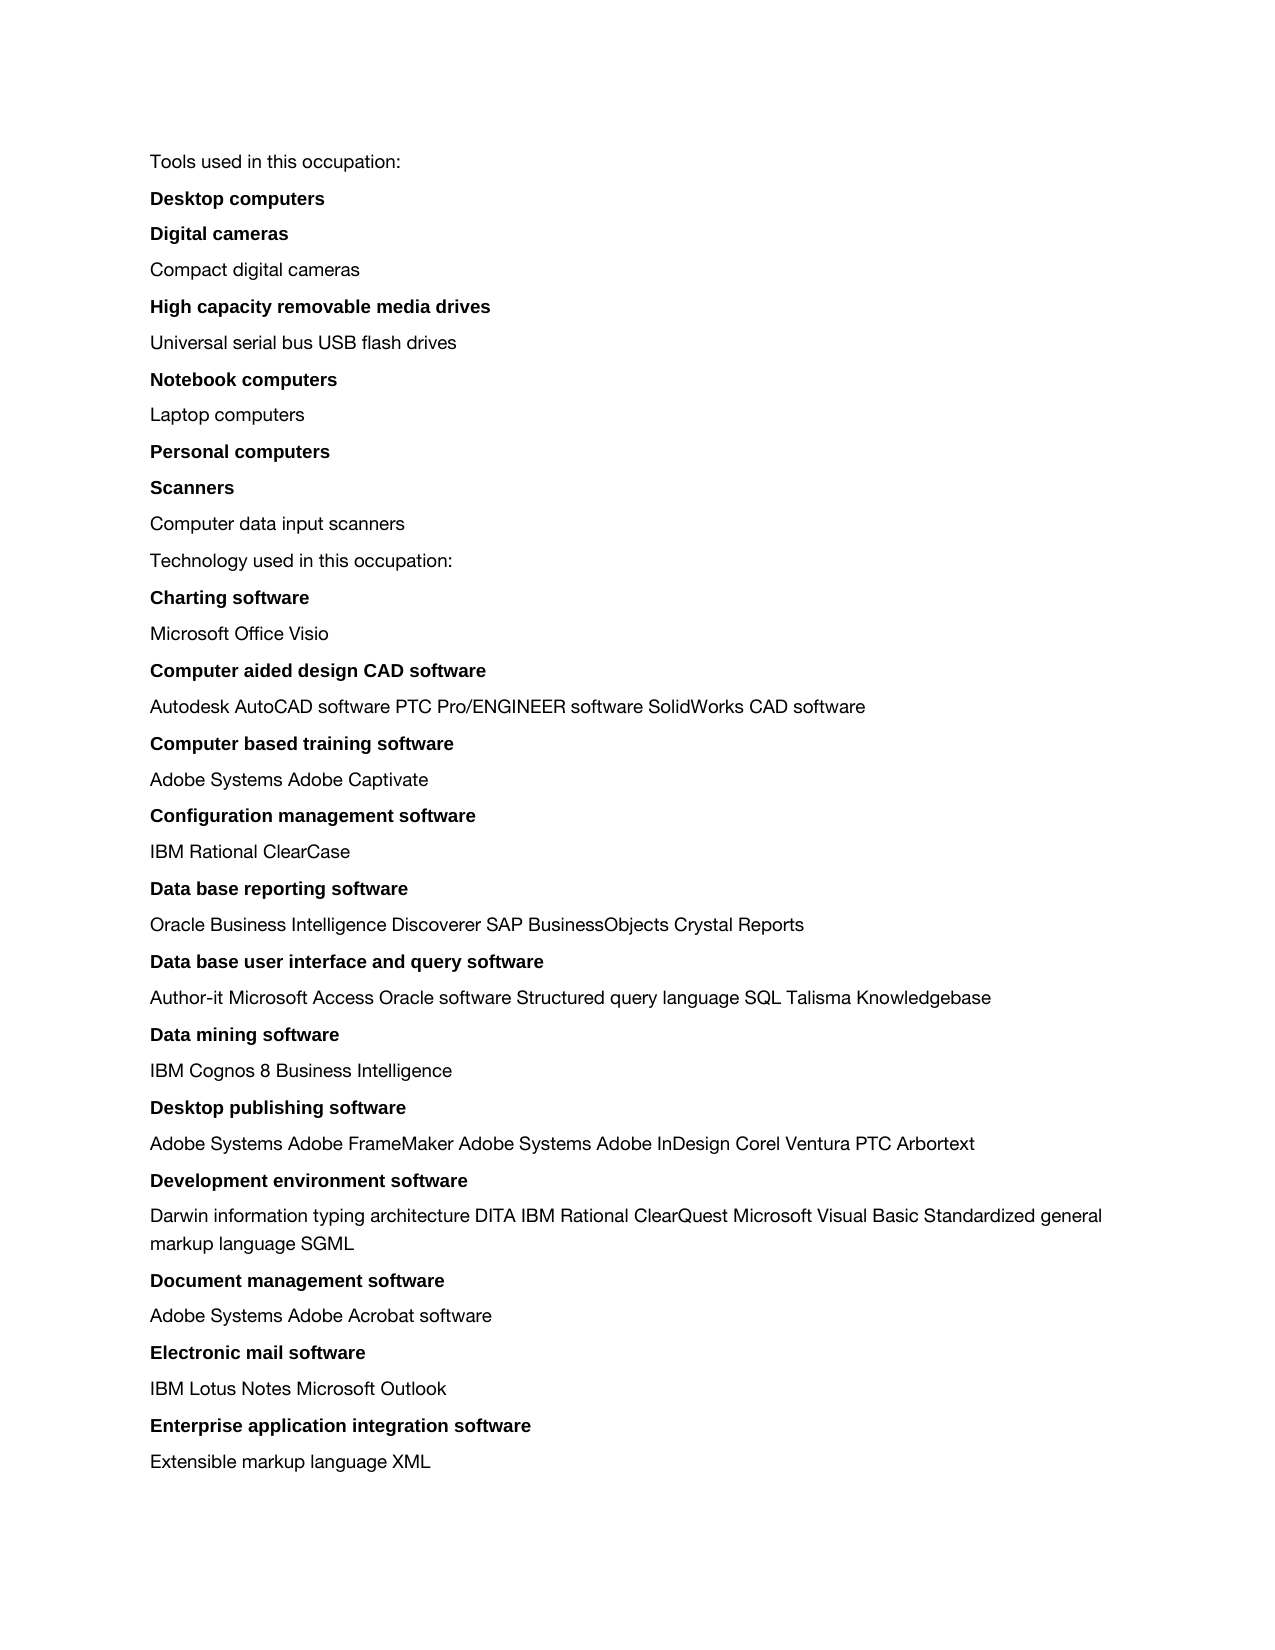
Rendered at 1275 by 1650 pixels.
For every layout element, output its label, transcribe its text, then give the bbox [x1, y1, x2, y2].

text Oracle Business Intelligence Discoverer SAP BusinessObjects Crystal Reports [150, 913, 1125, 937]
text Extensible markup language XML [150, 1450, 1125, 1474]
text Personal computers [150, 441, 1125, 463]
text Autodesk AutoCAD software PTC Pro/ENGINEER software SolidWorks CAD software [150, 695, 1125, 718]
text Computer data input scanners [150, 512, 1125, 535]
text Scanners [150, 476, 1125, 498]
text Darwin information typing architecture DITA IBM Rational ClearQuest Microsoft Visual Basic Standardized general markup language SGML [150, 1204, 1125, 1255]
text Computer aided design CAD software [150, 660, 1125, 681]
text Tools used in this occupation: [150, 150, 1125, 174]
text Notebook computers [150, 368, 1125, 390]
text Author-it Microsoft Access Oracle software Structured query language SQL Talisma Knowledgebase [150, 986, 1125, 1010]
text Data mining software [150, 1024, 1125, 1045]
text Digital cameras [150, 223, 1125, 244]
text Laptop computers [150, 404, 1125, 427]
text Document management software [150, 1269, 1125, 1291]
text Charting software [150, 587, 1125, 608]
text Universal serial bus USB flash drives [150, 331, 1125, 354]
text High capacity removable media drives [150, 296, 1125, 317]
text Data base user interface and query software [150, 951, 1125, 972]
text Computer based training software [150, 732, 1125, 754]
text IBM Lotus Notes Microsoft Outlook [150, 1377, 1125, 1401]
text Electronic mail software [150, 1342, 1125, 1364]
text Desktop computers [150, 188, 1125, 209]
text Desktop publishing software [150, 1097, 1125, 1118]
text IBM Cognos 8 Business Intelligence [150, 1059, 1125, 1083]
text Data base reporting software [150, 878, 1125, 900]
text Technology used in this occupation: [150, 549, 1125, 573]
text Enterprise application integration software [150, 1415, 1125, 1437]
text Configuration management software [150, 805, 1125, 827]
text Development environment software [150, 1169, 1125, 1191]
text Adobe Systems Adobe Acrobat software [150, 1304, 1125, 1328]
text Adobe Systems Adobe FrameMaker Adobe Systems Adobe InDesign Corel Ventura PTC Arbortext [150, 1132, 1125, 1155]
text Adobe Systems Adobe Captivate [150, 768, 1125, 791]
text Compact digital cameras [150, 258, 1125, 282]
text Microsoft Office Visio [150, 622, 1125, 646]
text IBM Rational ClearCase [150, 841, 1125, 864]
